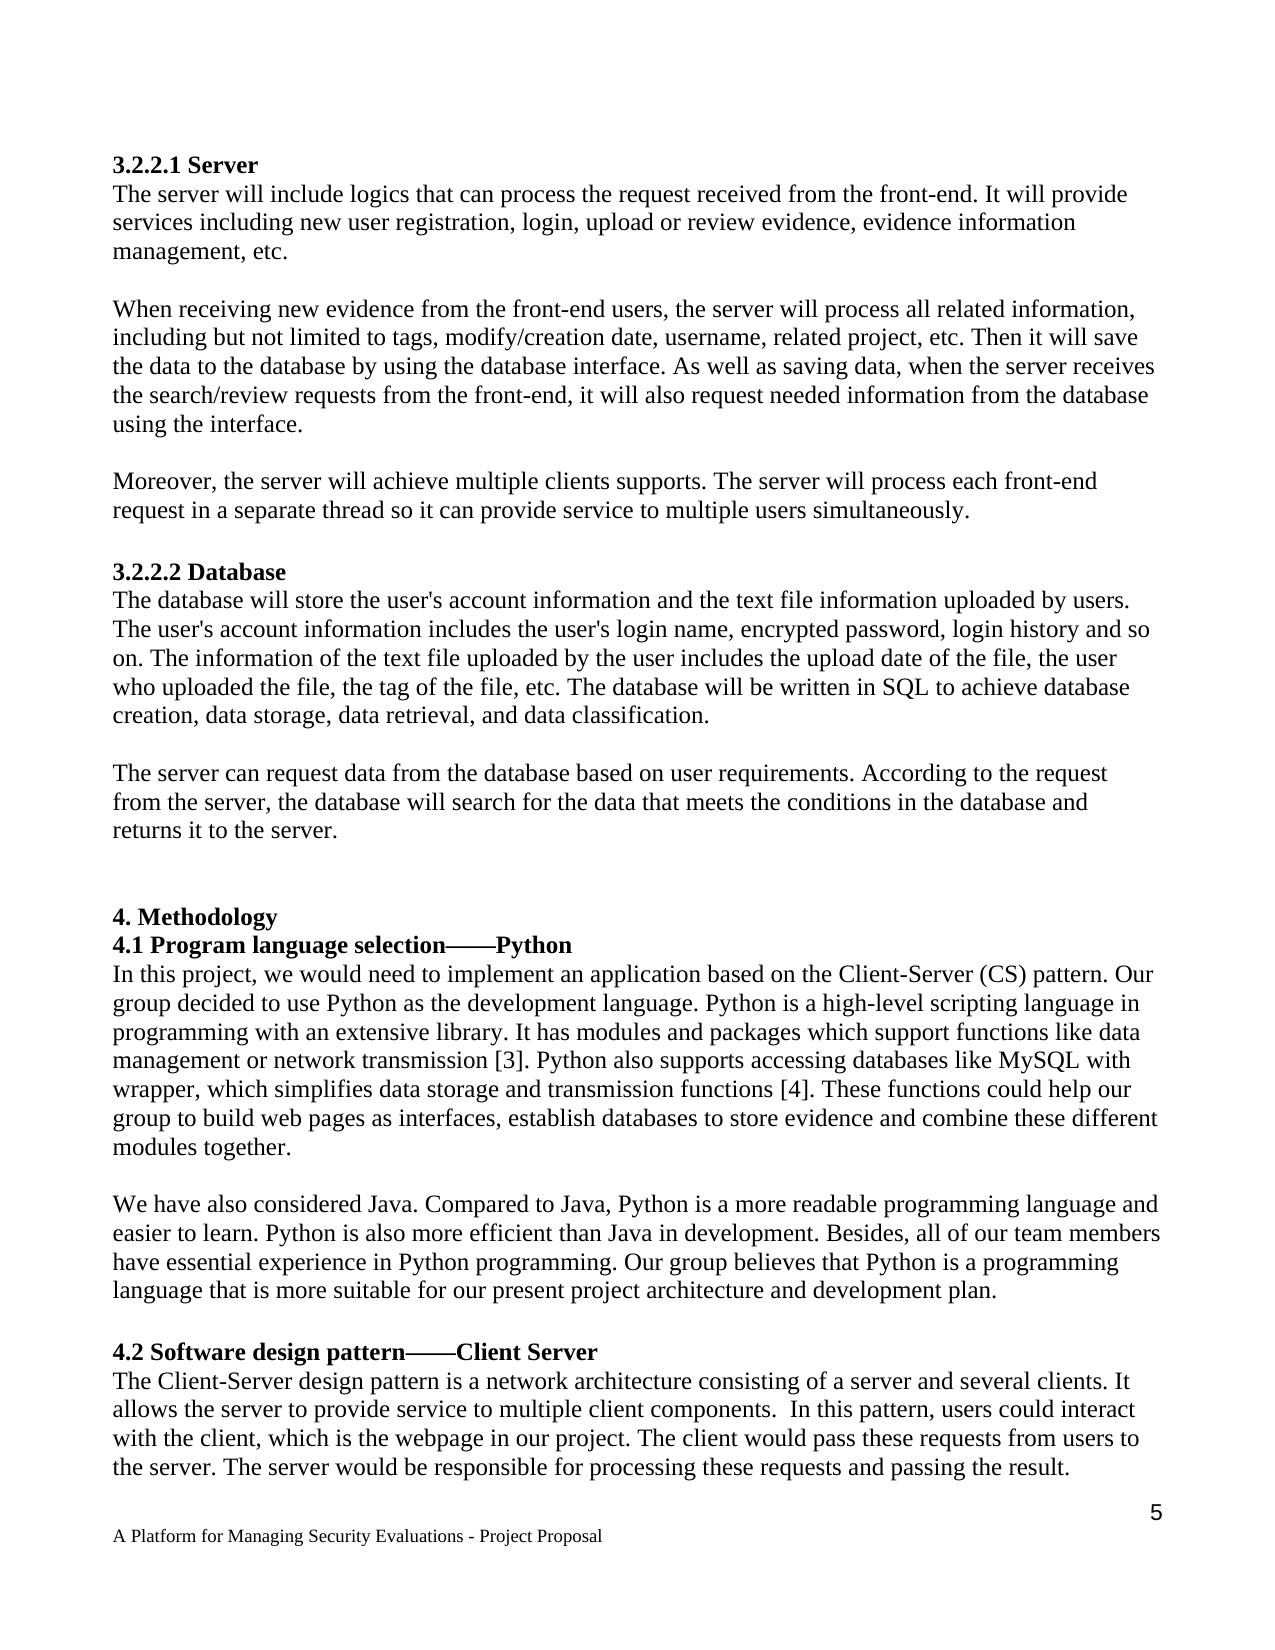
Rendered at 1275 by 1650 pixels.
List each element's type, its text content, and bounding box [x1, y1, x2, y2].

text The database will store the user's account information and the text file information uploaded by users. The user's account information includes the user's login name, encrypted password, login history and so on. The information of the text file uploaded by the user includes the upload date of the file, the user who uploaded the file, the tag of the file, etc. The database will be written in SQL to achieve database creation, data storage, data retrieval, and data classification. [112, 585, 1162, 729]
subtitle 3.2.2.1 Server [112, 150, 1162, 179]
text The server will include logics that can process the request received from the front-end. It will provide services including new user registration, login, upload or review evidence, evidence information management, etc. [112, 179, 1162, 265]
text Moreover, the server will achieve multiple clients supports. The server will process each front-end request in a separate thread so it can provide service to multiple users simultaneously. [112, 466, 1162, 524]
text The Client-Server design pattern is a network architecture consisting of a server and several clients. It allows the server to provide service to multiple client components. In this pattern, users could interact with the client, which is the webpage in our project. The client would pass these requests from users to the server. The server would be responsible for processing these requests and passing the result. [112, 1366, 1162, 1481]
text In this project, we would need to implement an application based on the Client-Server (CS) pattern. Our group decided to use Python as the development language. Python is a high-level scripting language in programming with an extensive library. It has modules and packages which support functions like data management or network transmission. Python also supports accessing databases like MySQL with wrapper, which simplifies data storage and transmission functions. These functions could help our group to build web pages as interfaces, establish databases to store evidence and combine these different modules together. [112, 959, 1162, 1160]
text The server can request data from the database based on user requirements. According to the request from the server, the database will search for the data that meets the conditions in the database and returns it to the server. [112, 758, 1162, 844]
text When receiving new evidence from the front-end users, the server will process all related information, including but not limited to tags, modify/creation date, username, related project, etc. Then it will save the data to the database by using the database interface. As well as saving data, when the server receives the search/review requests from the front-end, it will also request needed information from the database using the interface. [112, 294, 1162, 437]
text We have also considered Java. Compared to Java, Python is a more readable programming language and easier to learn. Python is also more efficient than Java in development. Besides, all of our team members have essential experience in Python programming. Our group believes that Python is a programming language that is more suitable for our present project architecture and development plan. [112, 1189, 1162, 1304]
subtitle 3.2.2.2 Database [112, 557, 1162, 585]
subtitle 4.1 Program language selection——Python [112, 930, 1162, 959]
subtitle 4. Methodology [112, 902, 1162, 930]
subtitle 4.2 Software design pattern——Client Server [112, 1337, 1162, 1366]
